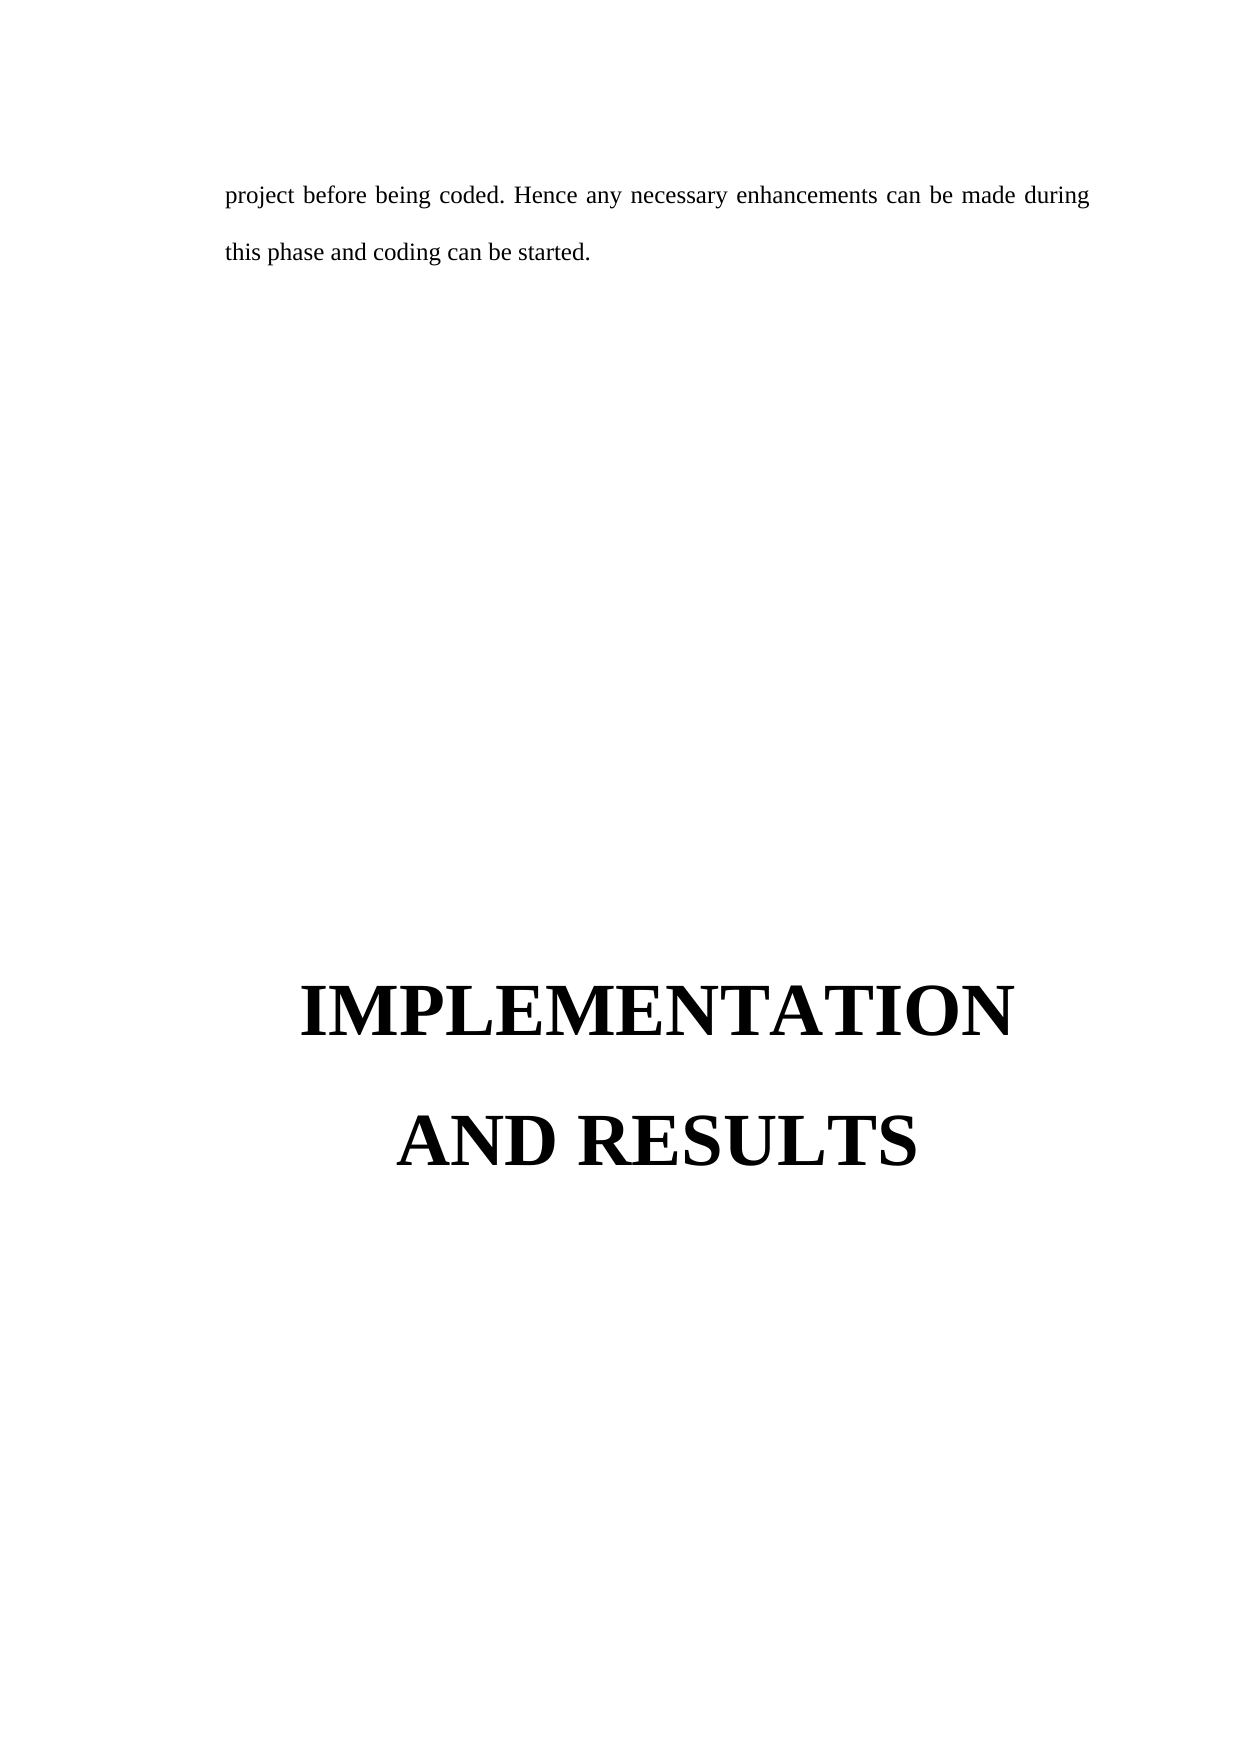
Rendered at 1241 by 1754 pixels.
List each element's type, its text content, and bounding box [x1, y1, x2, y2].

text IMPLEMENTATION AND RESULTS [225, 965, 1090, 1181]
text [225, 180, 1090, 266]
